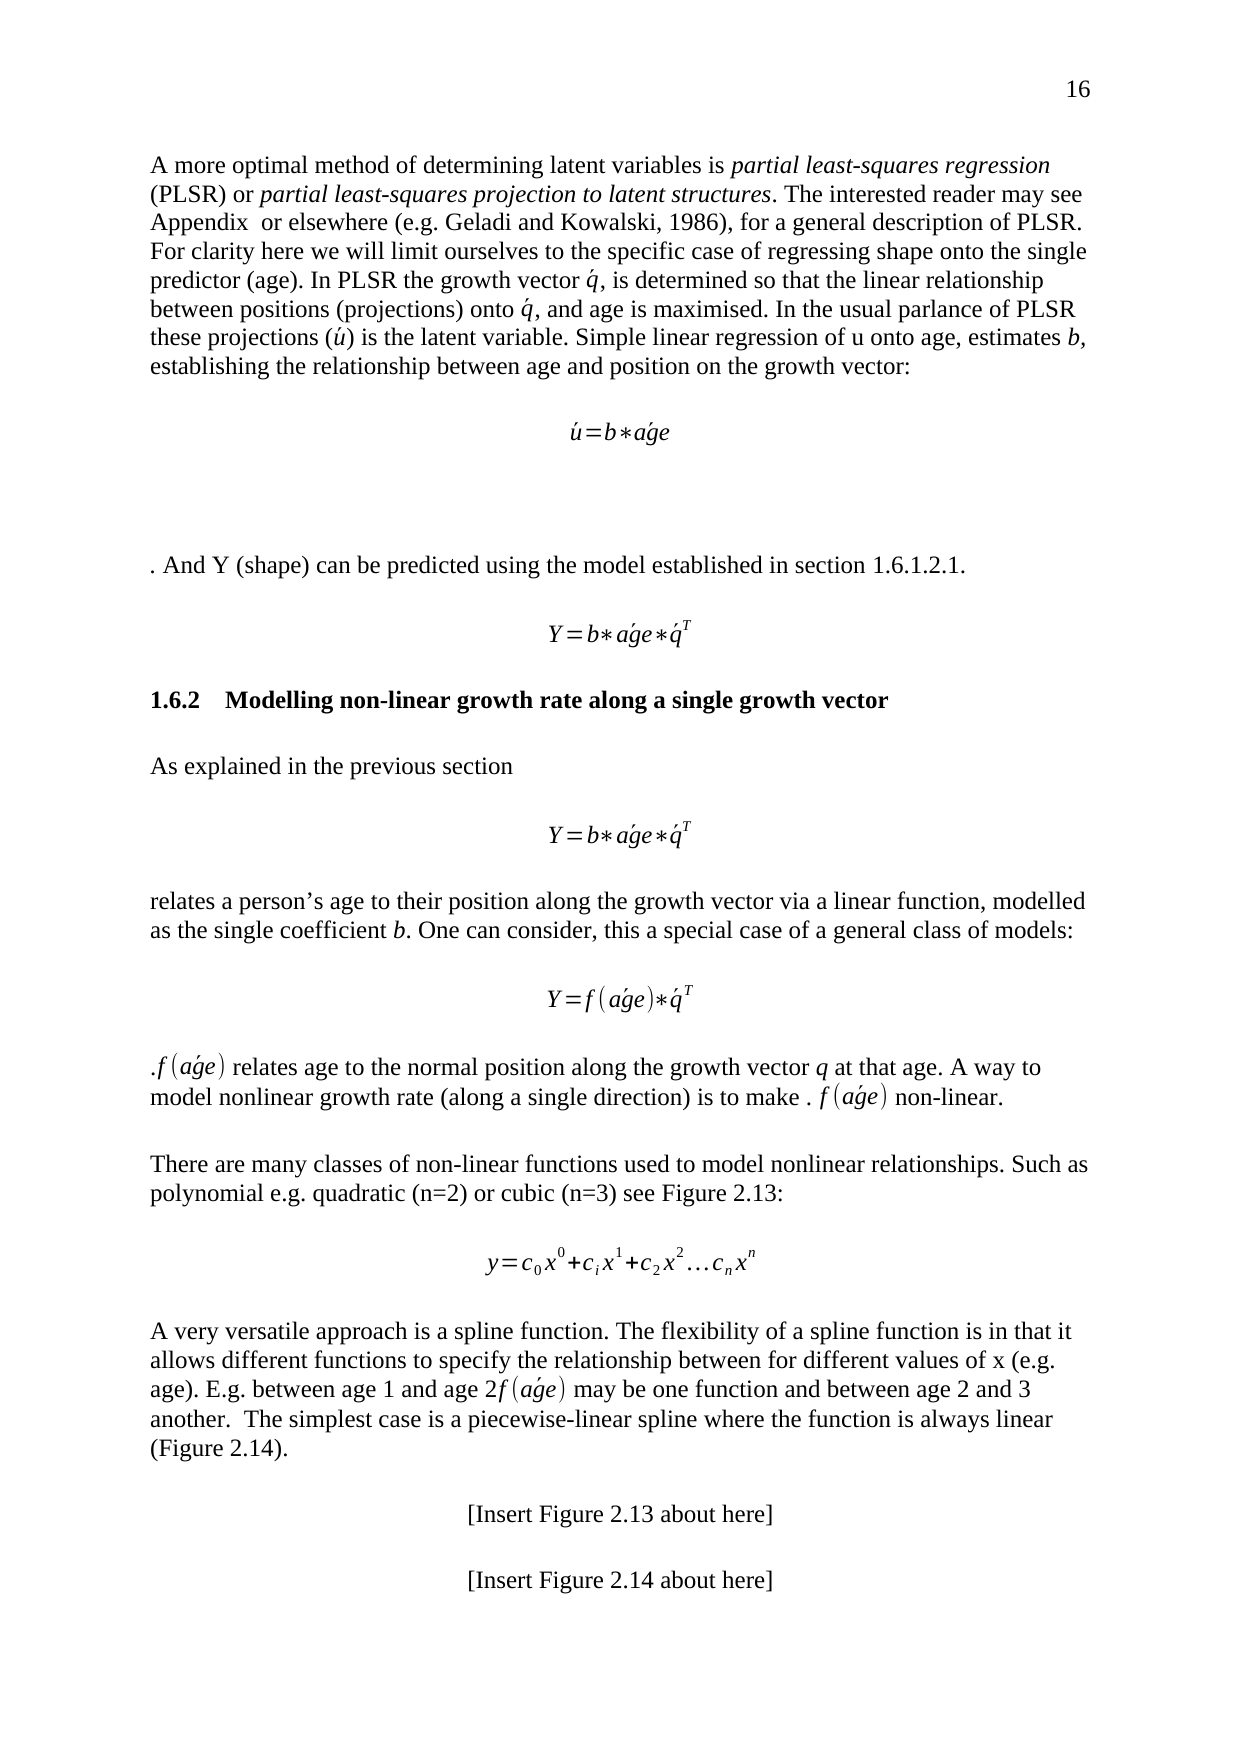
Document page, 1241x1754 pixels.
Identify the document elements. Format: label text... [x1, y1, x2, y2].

subtitle Modelling non-linear growth rate along a single growth vector [150, 685, 1090, 714]
text . And Y (shape) can be predicted using the model established in section 1.6.1.2.1. [150, 550, 1090, 579]
text A very versatile approach is a spline function. The flexibility of a spline function is in that it allows different functions to specify the relationship between for different values of x (e.g. age). E.g. between age 1 and age 2 may be one function and between age 2 and 3 another. The simplest case is a piecewise-linear spline where the function is always linear (Figure 2.14). [150, 1316, 1090, 1461]
text [Insert Figure 2.13 about here] [150, 1499, 1090, 1528]
text As explained in the previous section [150, 751, 1090, 780]
text . relates age to the normal position along the growth vector q at that age. A way to model nonlinear growth rate (along a single direction) is to make . non-linear. [150, 1051, 1090, 1111]
text There are many classes of non-linear functions used to model nonlinear relationships. Such as polynomial e.g. quadratic (n=2) or cubic (n=3) see Figure 2.13: [150, 1149, 1090, 1206]
text A more optimal method of determining latent variables is partial least-squares regression (PLSR) or partial least-squares projection to latent structures. The interested reader may see Appendix or elsewhere (e.g. Geladi and Kowalski, 1986), for a general description of PLSR. For clarity here we will limit ourselves to the specific case of regressing shape onto the single predictor (age). In PLSR the growth vector , is determined so that the linear relationship between positions (projections) onto , and age is maximised. In the usual parlance of PLSR these projections () is the latent variable. Simple linear regression of u onto age, estimates b, establishing the relationship between age and position on the growth vector: [150, 150, 1090, 380]
text relates a person’s age to their position along the growth vector via a linear function, modelled as the single coefficient b. One can consider, this a special case of a general class of models: [150, 886, 1090, 943]
text [Insert Figure 2.14 about here] [150, 1565, 1090, 1594]
